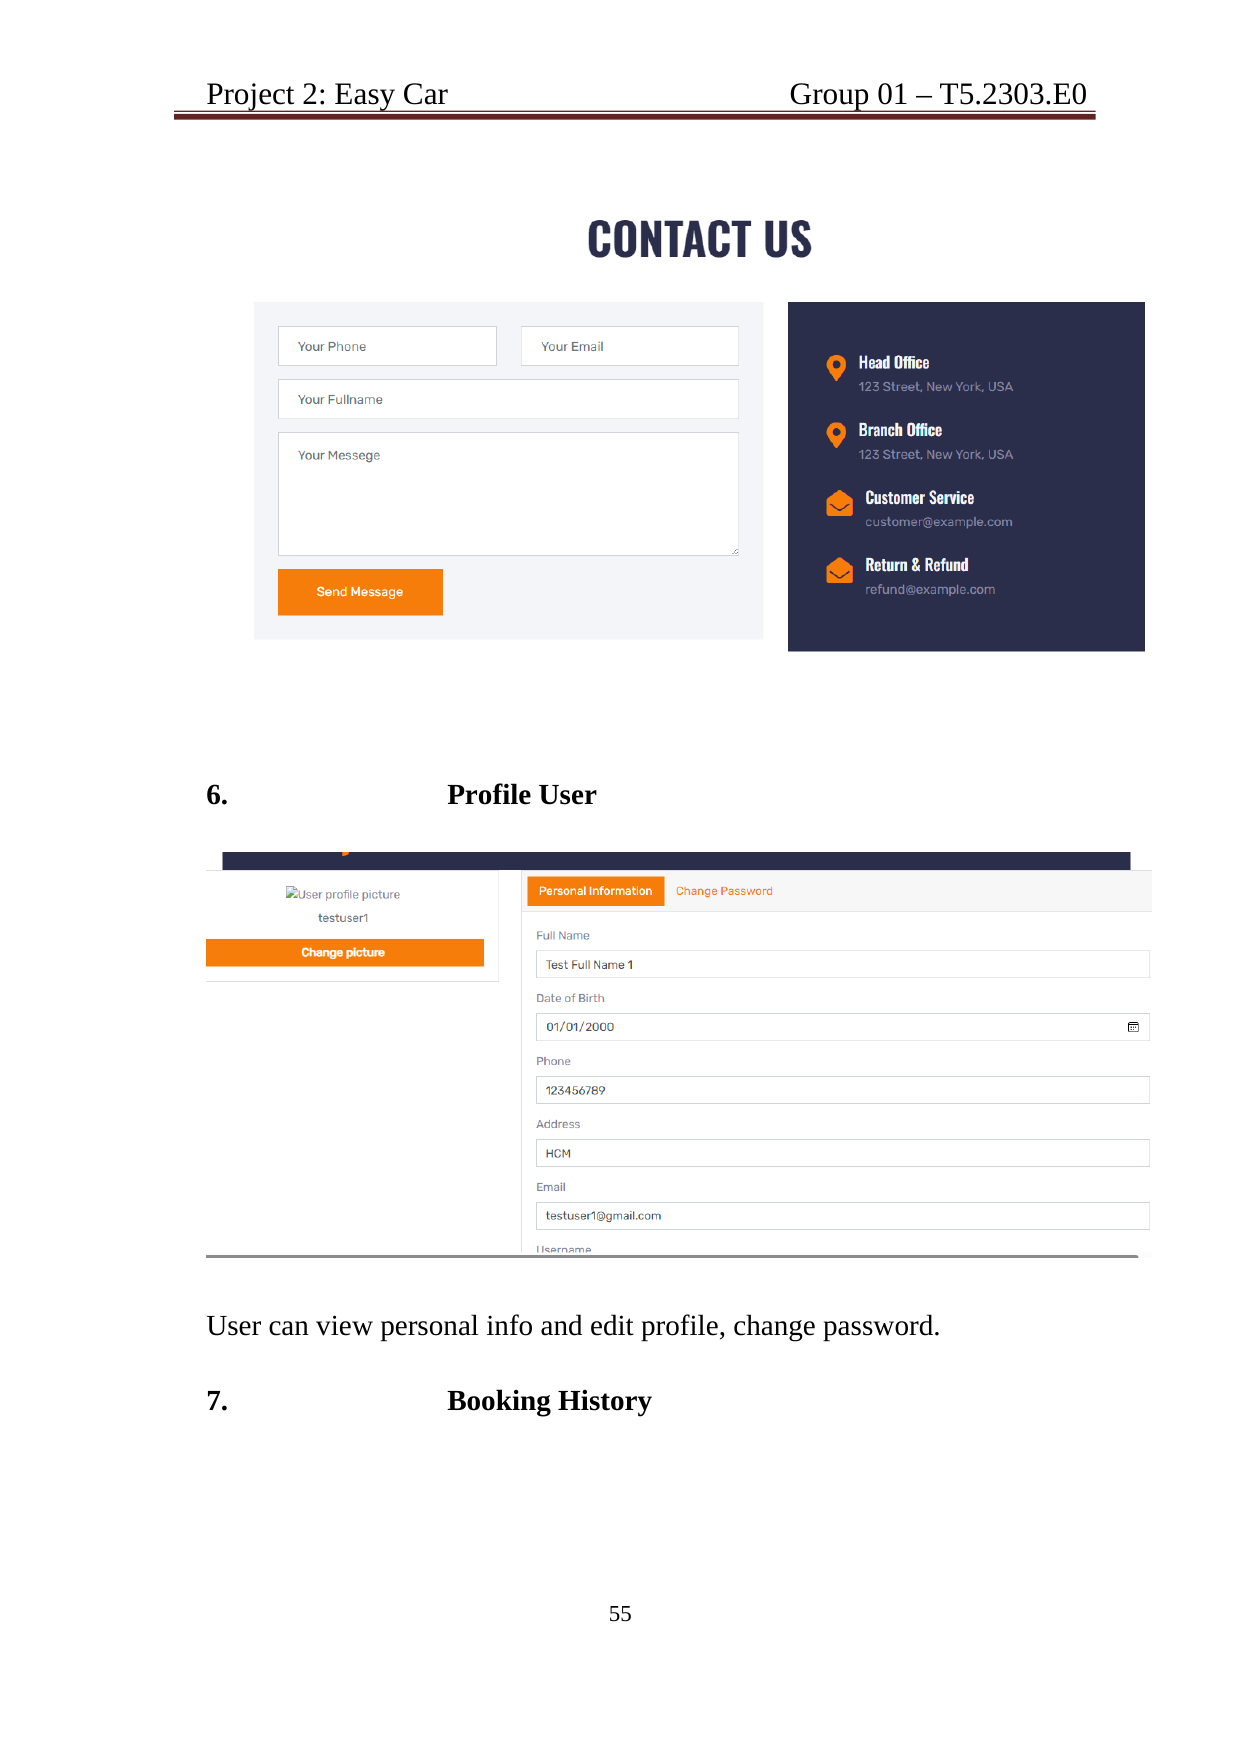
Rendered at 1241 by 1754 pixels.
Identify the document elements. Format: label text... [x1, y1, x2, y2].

list Booking History [206, 1383, 1093, 1417]
picture [206, 852, 1152, 1258]
list Profile User [206, 777, 1093, 811]
text User can view personal info and edit profile, change password. [206, 1308, 1093, 1341]
picture [206, 168, 1153, 652]
